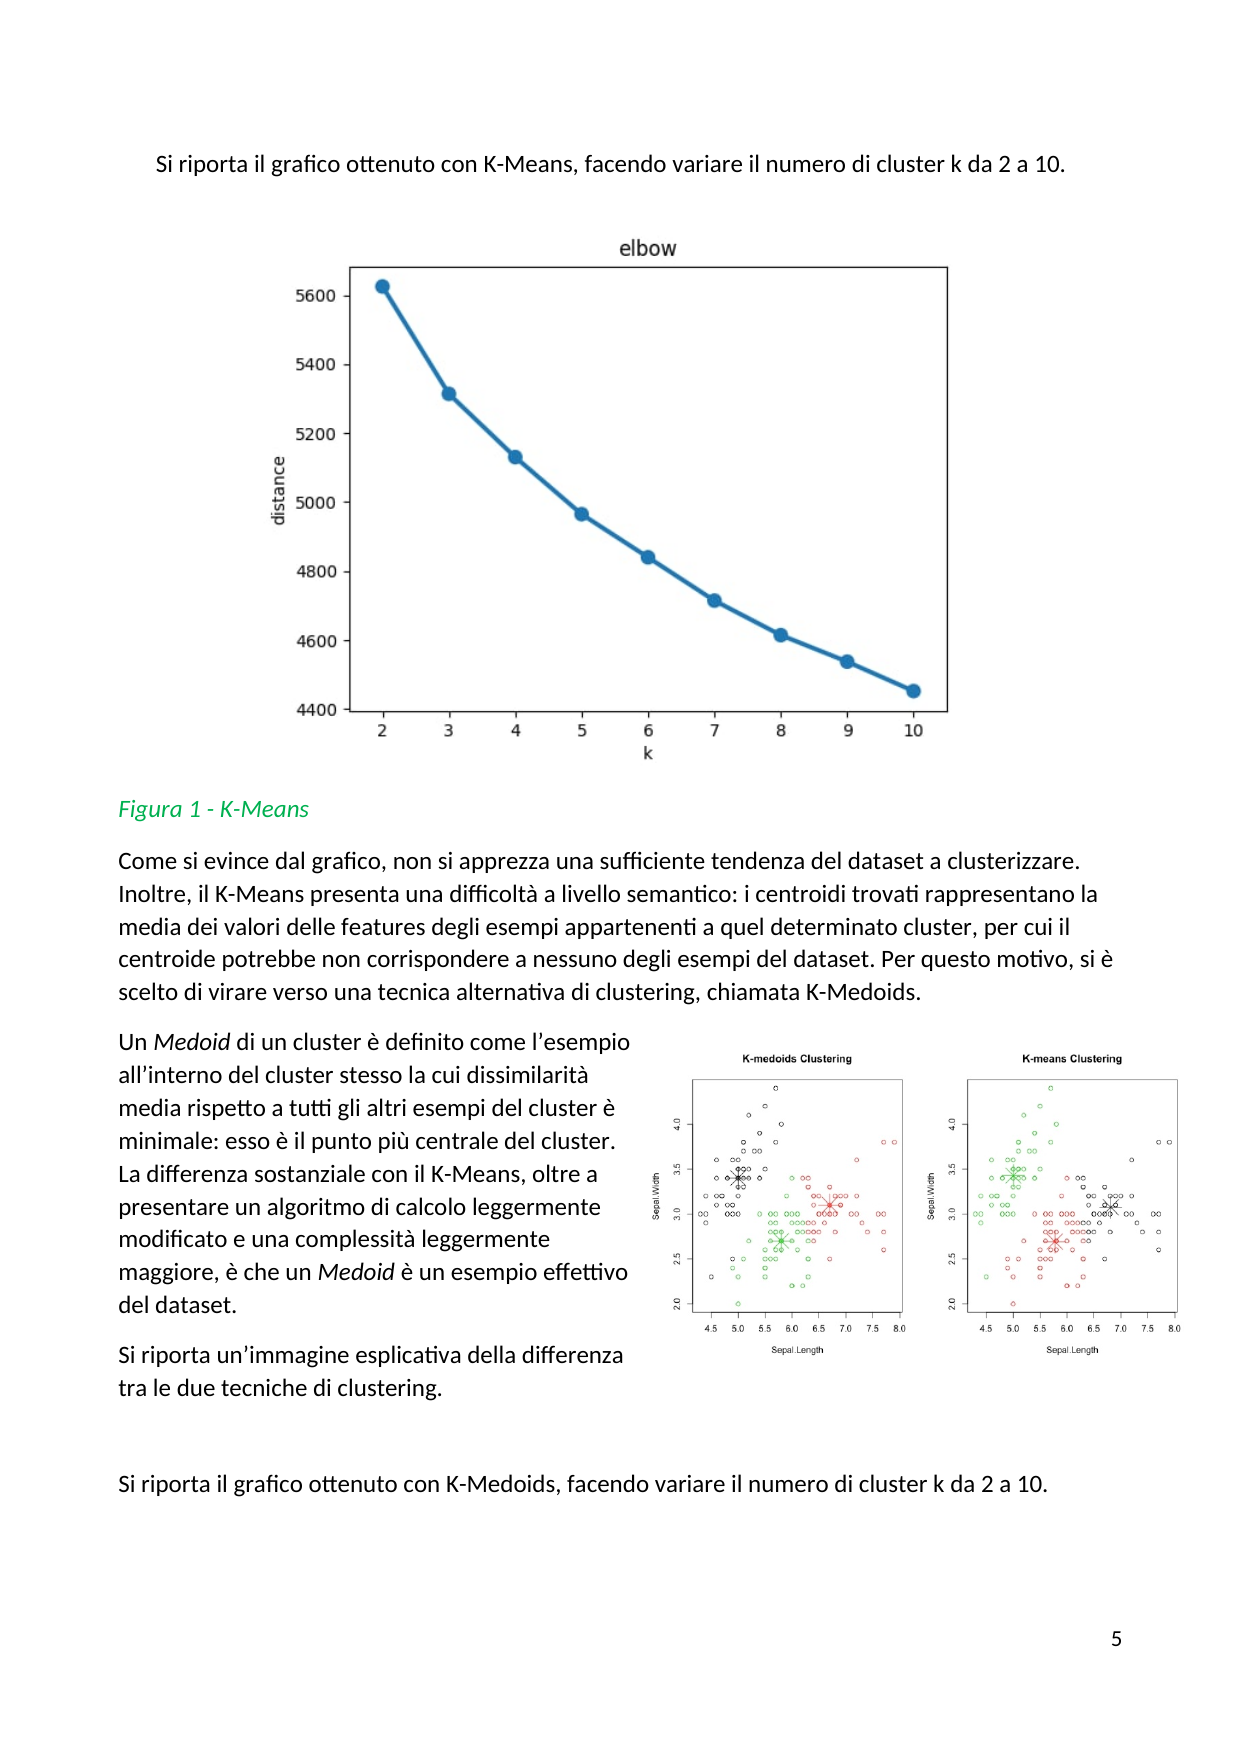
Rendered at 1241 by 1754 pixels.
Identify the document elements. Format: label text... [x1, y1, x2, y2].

text Si riporta il grafico ottenuto con K-Means, facendo variare il numero di cluster k da 2 a 10. [156, 148, 1122, 178]
text Si riporta un’immagine esplicativa della differenza tra le due tecniche di clustering. [118, 1339, 1122, 1402]
text Un Medoid di un cluster è definito come l’esempio all’interno del cluster stesso la cui dissimilarità media rispetto a tutti gli altri esempi del cluster è minimale: esso è il punto più centrale del cluster. La differenza sostanziale con il K-Means, oltre a presentare un algoritmo di calcolo leggermente modificato e una complessità leggermente maggiore, è che un Medoid è un esempio effettivo del dataset. [118, 1026, 1122, 1320]
picture [650, 1036, 1199, 1366]
text Figura 1 - K-Means [118, 793, 1122, 824]
text Si riporta il grafico ottenuto con K-Medoids, facendo variare il numero di cluster k da 2 a 10. [118, 1468, 1122, 1499]
picture [253, 197, 1024, 775]
text Come si evince dal grafico, non si apprezza una sufficiente tendenza del dataset a clusterizzare. Inoltre, il K-Means presenta una difficoltà a livello semantico: i centroidi trovati rappresentano la media dei valori delle features degli esempi appartenenti a quel determinato cluster, per cui il centroide potrebbe non corrispondere a nessuno degli esempi del dataset. Per questo motivo, si è scelto di virare verso una tecnica alternativa di clustering, chiamata K-Medoids. [118, 845, 1122, 1007]
